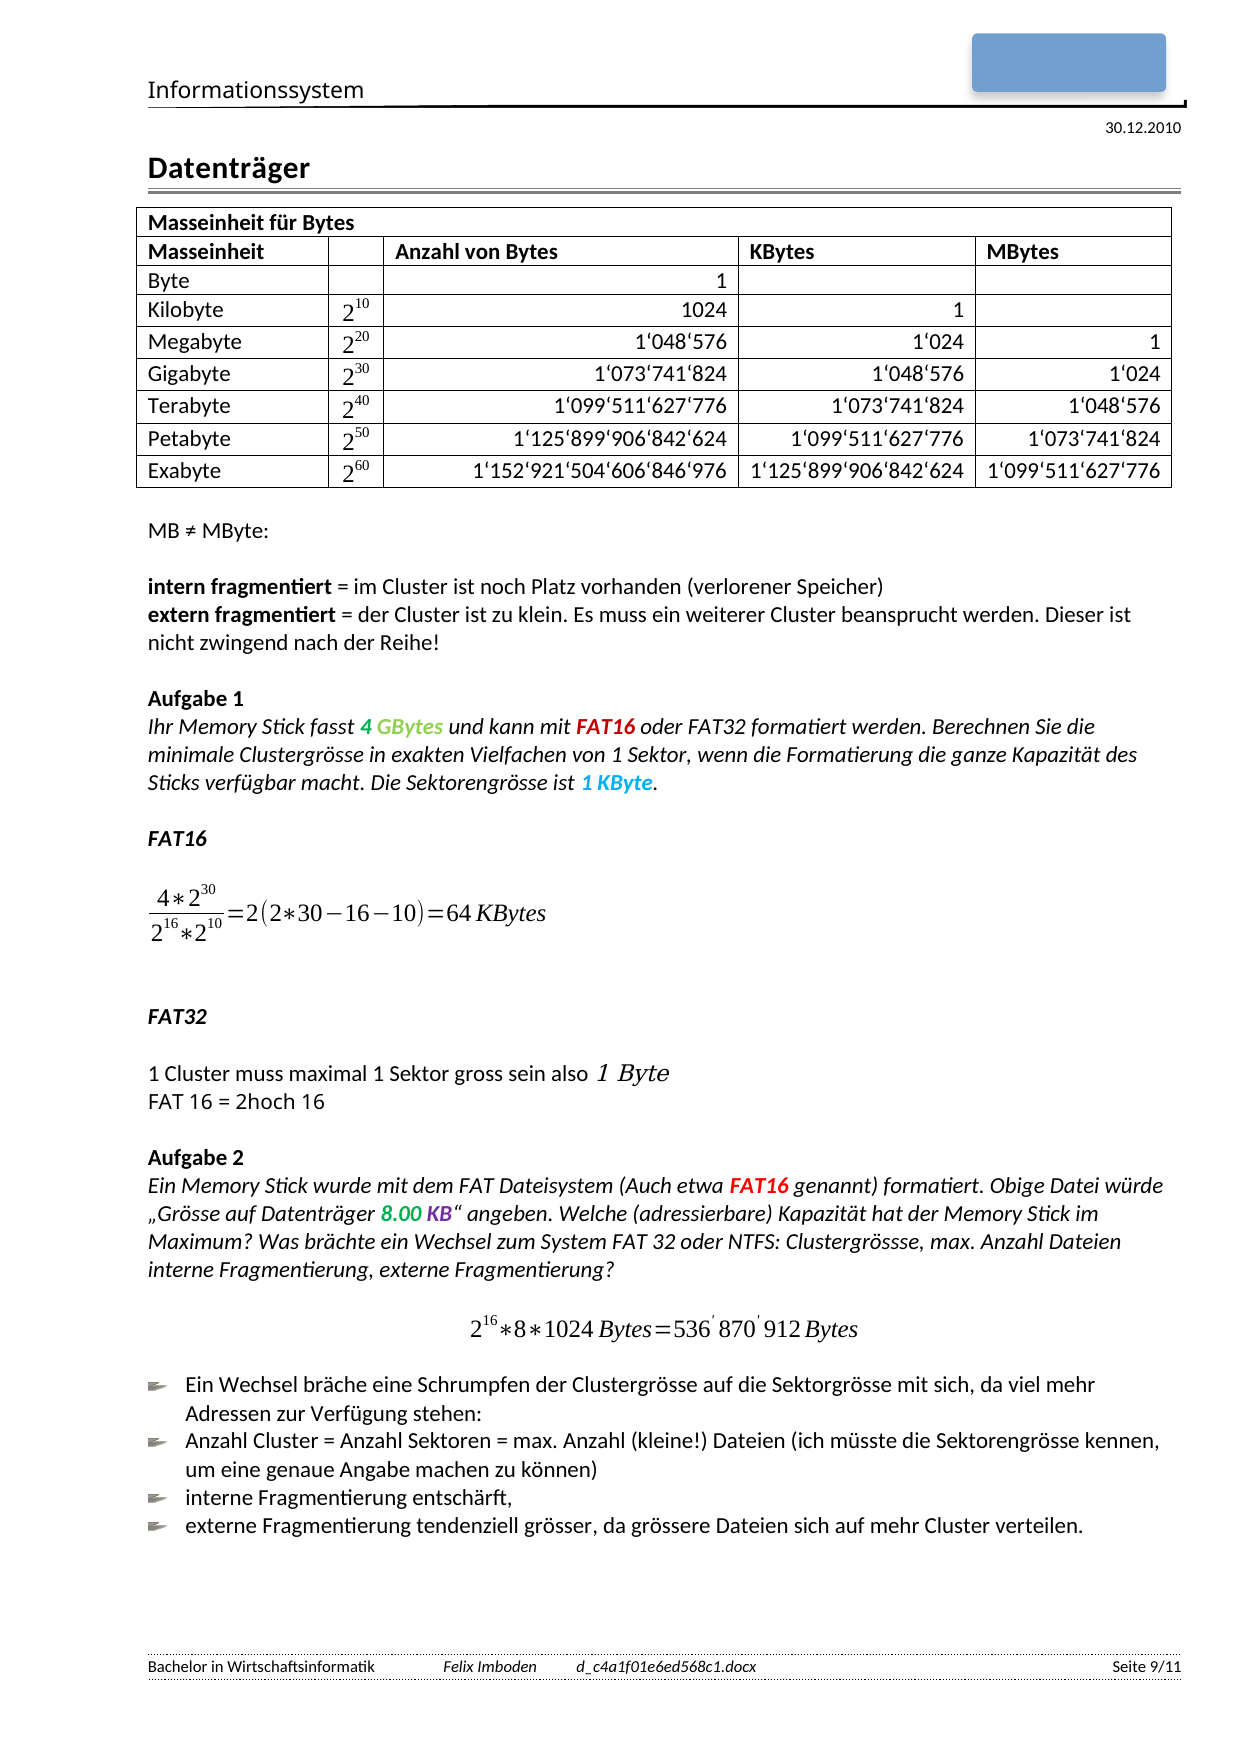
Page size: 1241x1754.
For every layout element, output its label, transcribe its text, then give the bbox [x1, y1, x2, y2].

text Aufgabe 2 [148, 1143, 1181, 1171]
table_cell [976, 295, 1171, 326]
table_cell Petabyte [137, 424, 328, 455]
table_cell 1 [384, 266, 738, 294]
table_cell 1‘099‘511‘627‘776 [976, 456, 1171, 487]
text FAT 16 = 2hoch 16 [148, 1087, 1181, 1115]
picture [148, 1488, 168, 1505]
text FAT32 [148, 1002, 1181, 1030]
table_cell 1‘099‘511‘627‘776 [739, 424, 975, 455]
table_cell 1‘125‘899‘906‘842‘624 [384, 424, 738, 455]
table_cell KBytes [739, 237, 975, 265]
text externe Fragmentierung tendenziell grösser, da grössere Dateien sich auf mehr Cluster verteilen. [148, 1511, 1181, 1539]
table_cell [329, 424, 383, 455]
table_cell [976, 266, 1171, 294]
table_cell 1‘073‘741‘824 [384, 359, 738, 390]
table_cell 1‘048‘576 [384, 327, 738, 358]
text Aufgabe 1 [148, 684, 1181, 712]
table_cell 1 [739, 295, 975, 326]
table_cell 1‘125‘899‘906‘842‘624 [739, 456, 975, 487]
table_cell [329, 295, 383, 326]
table_cell 1‘048‘576 [739, 359, 975, 390]
table_cell 1‘152‘921‘504‘606‘846‘976 [384, 456, 738, 487]
text Anzahl Cluster = Anzahl Sektoren = max. Anzahl (kleine!) Dateien (ich müsste die Sektorengrösse kennen, um eine genaue Angabe machen zu können) [148, 1427, 1181, 1483]
table_cell MBytes [976, 237, 1171, 265]
picture [148, 1432, 168, 1449]
table_cell Gigabyte [137, 359, 328, 390]
table_cell [329, 327, 383, 358]
table_cell [329, 359, 383, 390]
picture [148, 1376, 168, 1393]
table_cell 1‘073‘741‘824 [976, 424, 1171, 455]
text MB ≠ MByte: [148, 488, 1181, 572]
table_cell Anzahl von Bytes [384, 237, 738, 265]
subtitle Datenträger [148, 148, 1181, 188]
table_cell Terabyte [137, 391, 328, 423]
table_cell [329, 391, 383, 423]
table_cell [329, 266, 383, 294]
table_cell Byte [137, 266, 328, 294]
table_cell Kilobyte [137, 295, 328, 326]
table_cell 1 [976, 327, 1171, 358]
text intern fragmentiert = im Cluster ist noch Platz vorhanden (verlorener Speicher) [148, 572, 1181, 600]
table_cell 1‘024 [739, 327, 975, 358]
picture [148, 1516, 168, 1534]
text 1 Cluster muss maximal 1 Sektor gross sein also 1 Byte [148, 1058, 1181, 1087]
table_cell [329, 237, 383, 265]
table_cell 1024 [384, 295, 738, 326]
table_cell Masseinheit [137, 237, 328, 265]
text interne Fragmentierung entschärft, [148, 1483, 1181, 1511]
text extern fragmentiert = der Cluster ist zu klein. Es muss ein weiterer Cluster beansprucht werden. Dieser ist nicht zwingend nach der Reihe! [148, 600, 1181, 656]
text Ein Memory Stick wurde mit dem FAT Dateisystem (Auch etwa FAT16 genannt) formatiert. Obige Datei würde „Grösse auf Datenträger 8.00 KB“ angeben. Welche (adressierbare) Kapazität hat der Memory Stick im Maximum? Was brächte ein Wechsel zum System FAT 32 oder NTFS: Clustergrössse, max. Anzahl Dateien interne Fragmentierung, externe Fragmentierung? [148, 1171, 1181, 1283]
table_header Masseinheit für Bytes [137, 208, 1171, 236]
table_cell Megabyte [137, 327, 328, 358]
table_cell [739, 266, 975, 294]
table_cell 1‘024 [976, 359, 1171, 390]
text Ihr Memory Stick fasst 4 GBytes und kann mit FAT16 oder FAT32 formatiert werden. Berechnen Sie die minimale Clustergrösse in exakten Vielfachen von 1 Sektor, wenn die Formatierung die ganze Kapazität des Sticks verfügbar macht. Die Sektorengrösse ist 1 KByte. [148, 712, 1181, 796]
text Ein Wechsel bräche eine Schrumpfen der Clustergrösse auf die Sektorgrösse mit sich, da viel mehr Adressen zur Verfügung stehen: [148, 1371, 1181, 1427]
table_cell [329, 456, 383, 487]
text FAT16 [148, 824, 1181, 852]
table_cell 1‘073‘741‘824 [739, 391, 975, 423]
table_cell 1‘048‘576 [976, 391, 1171, 423]
table_cell Exabyte [137, 456, 328, 487]
table_cell 1‘099‘511‘627‘776 [384, 391, 738, 423]
